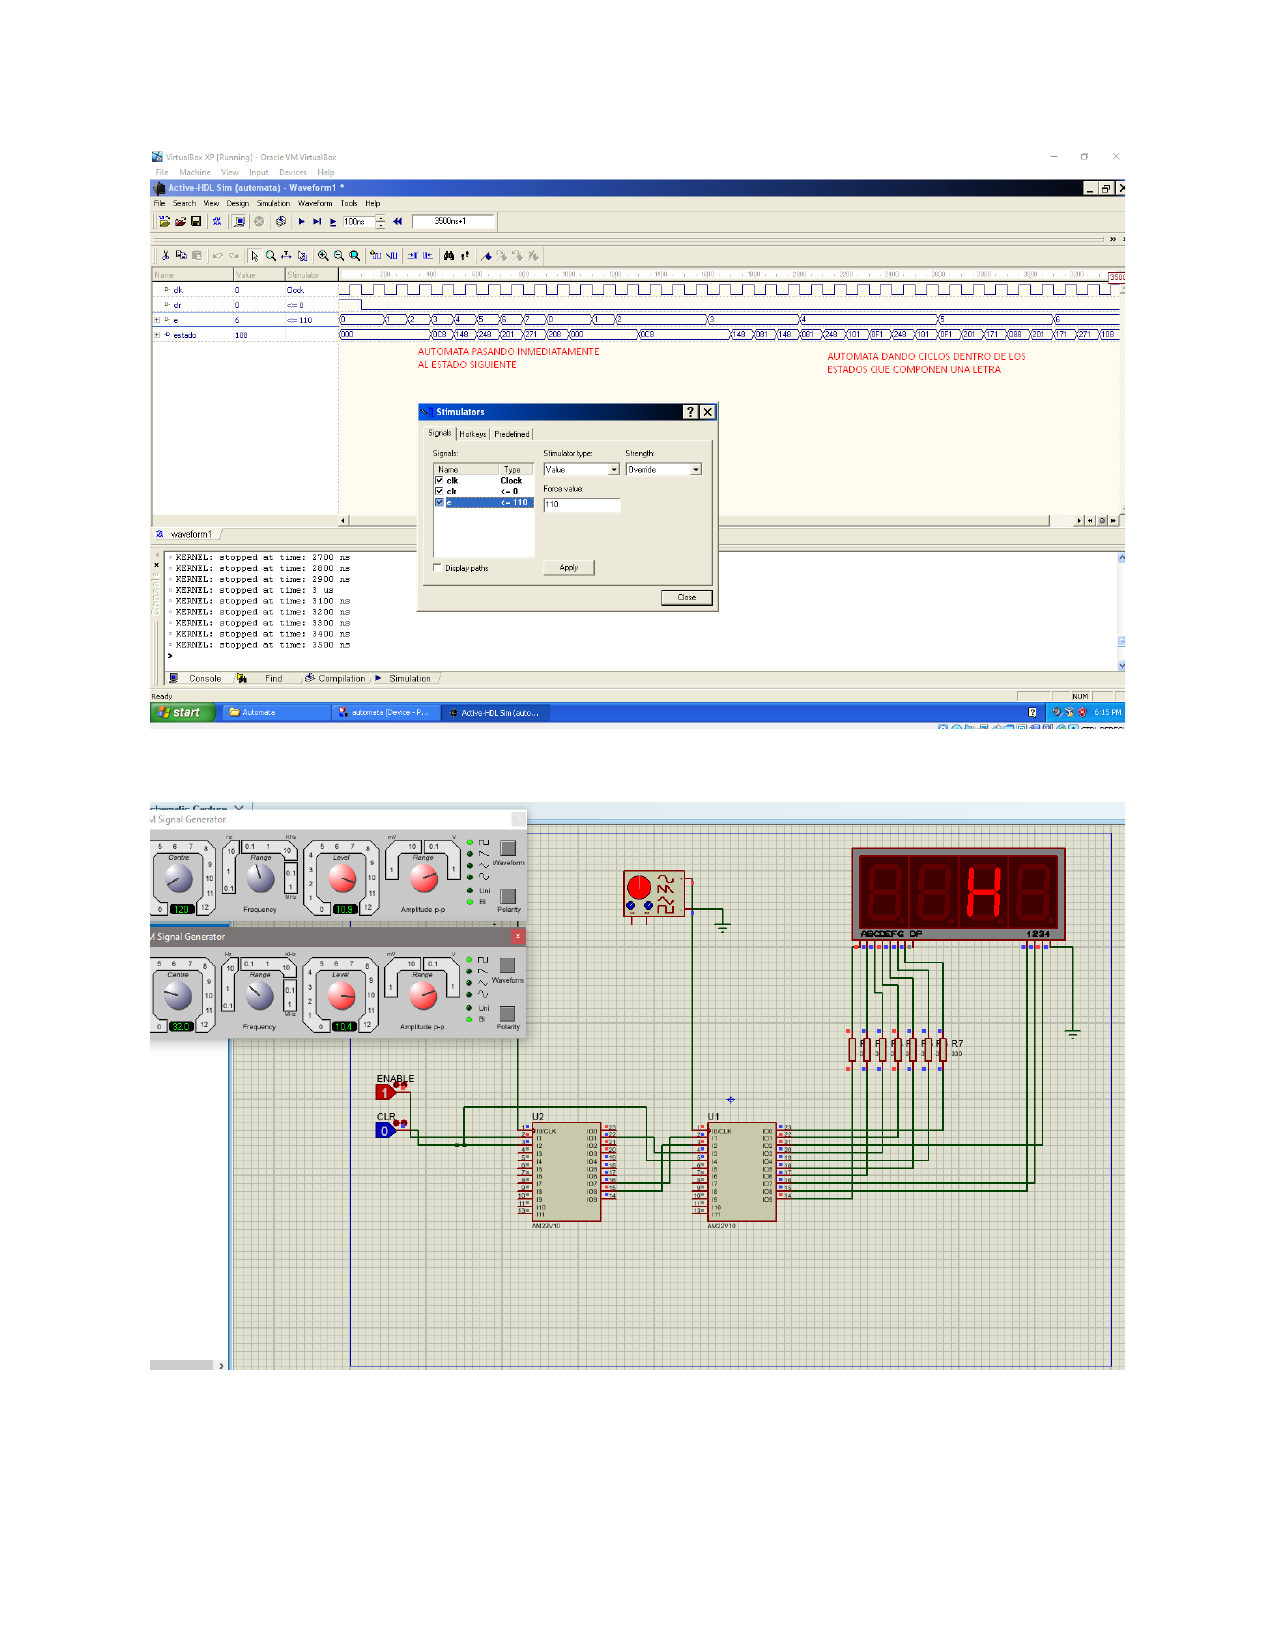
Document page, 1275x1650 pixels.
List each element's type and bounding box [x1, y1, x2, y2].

picture [150, 150, 1125, 729]
picture [150, 802, 1125, 1370]
